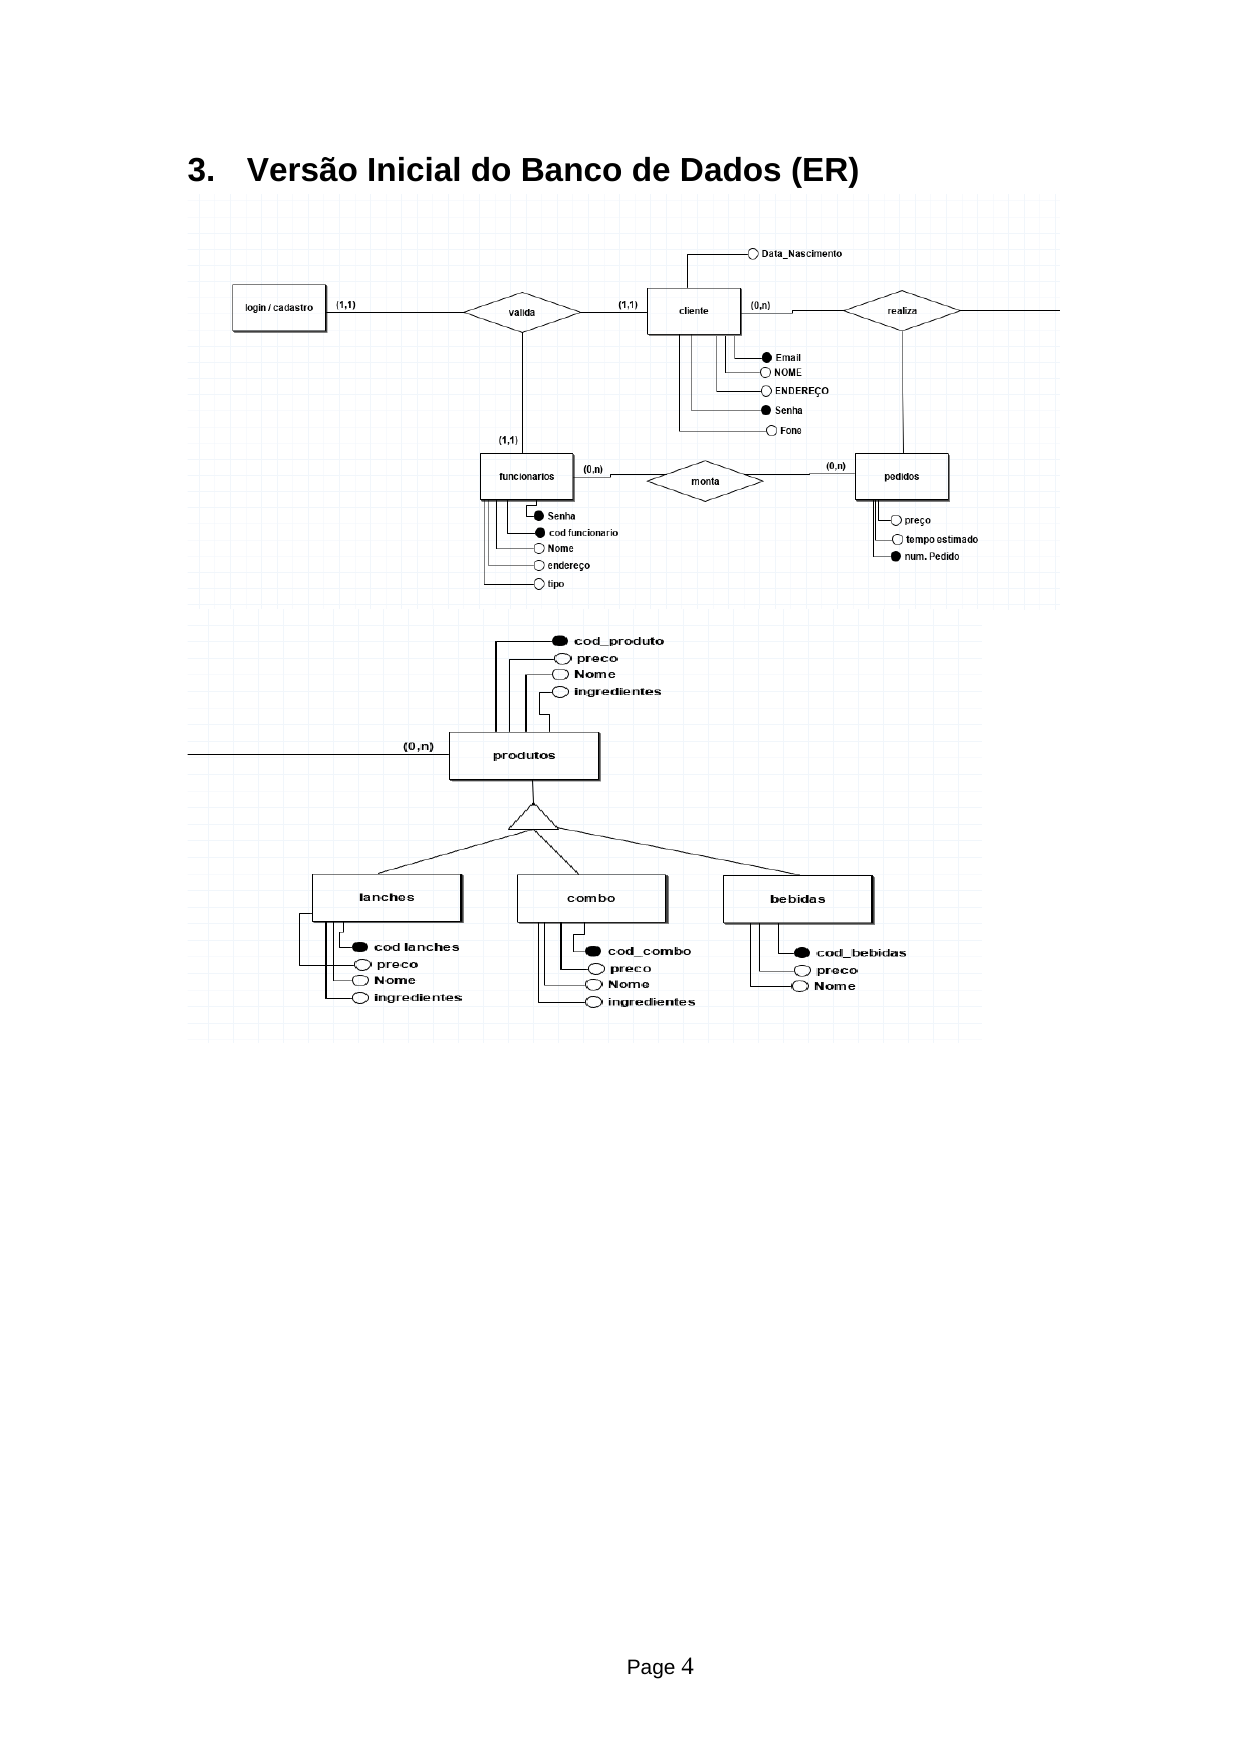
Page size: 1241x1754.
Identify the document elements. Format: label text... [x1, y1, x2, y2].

picture [187, 194, 1060, 1043]
subtitle Versão Inicial do Banco de Dados (ER) [187, 150, 1053, 188]
